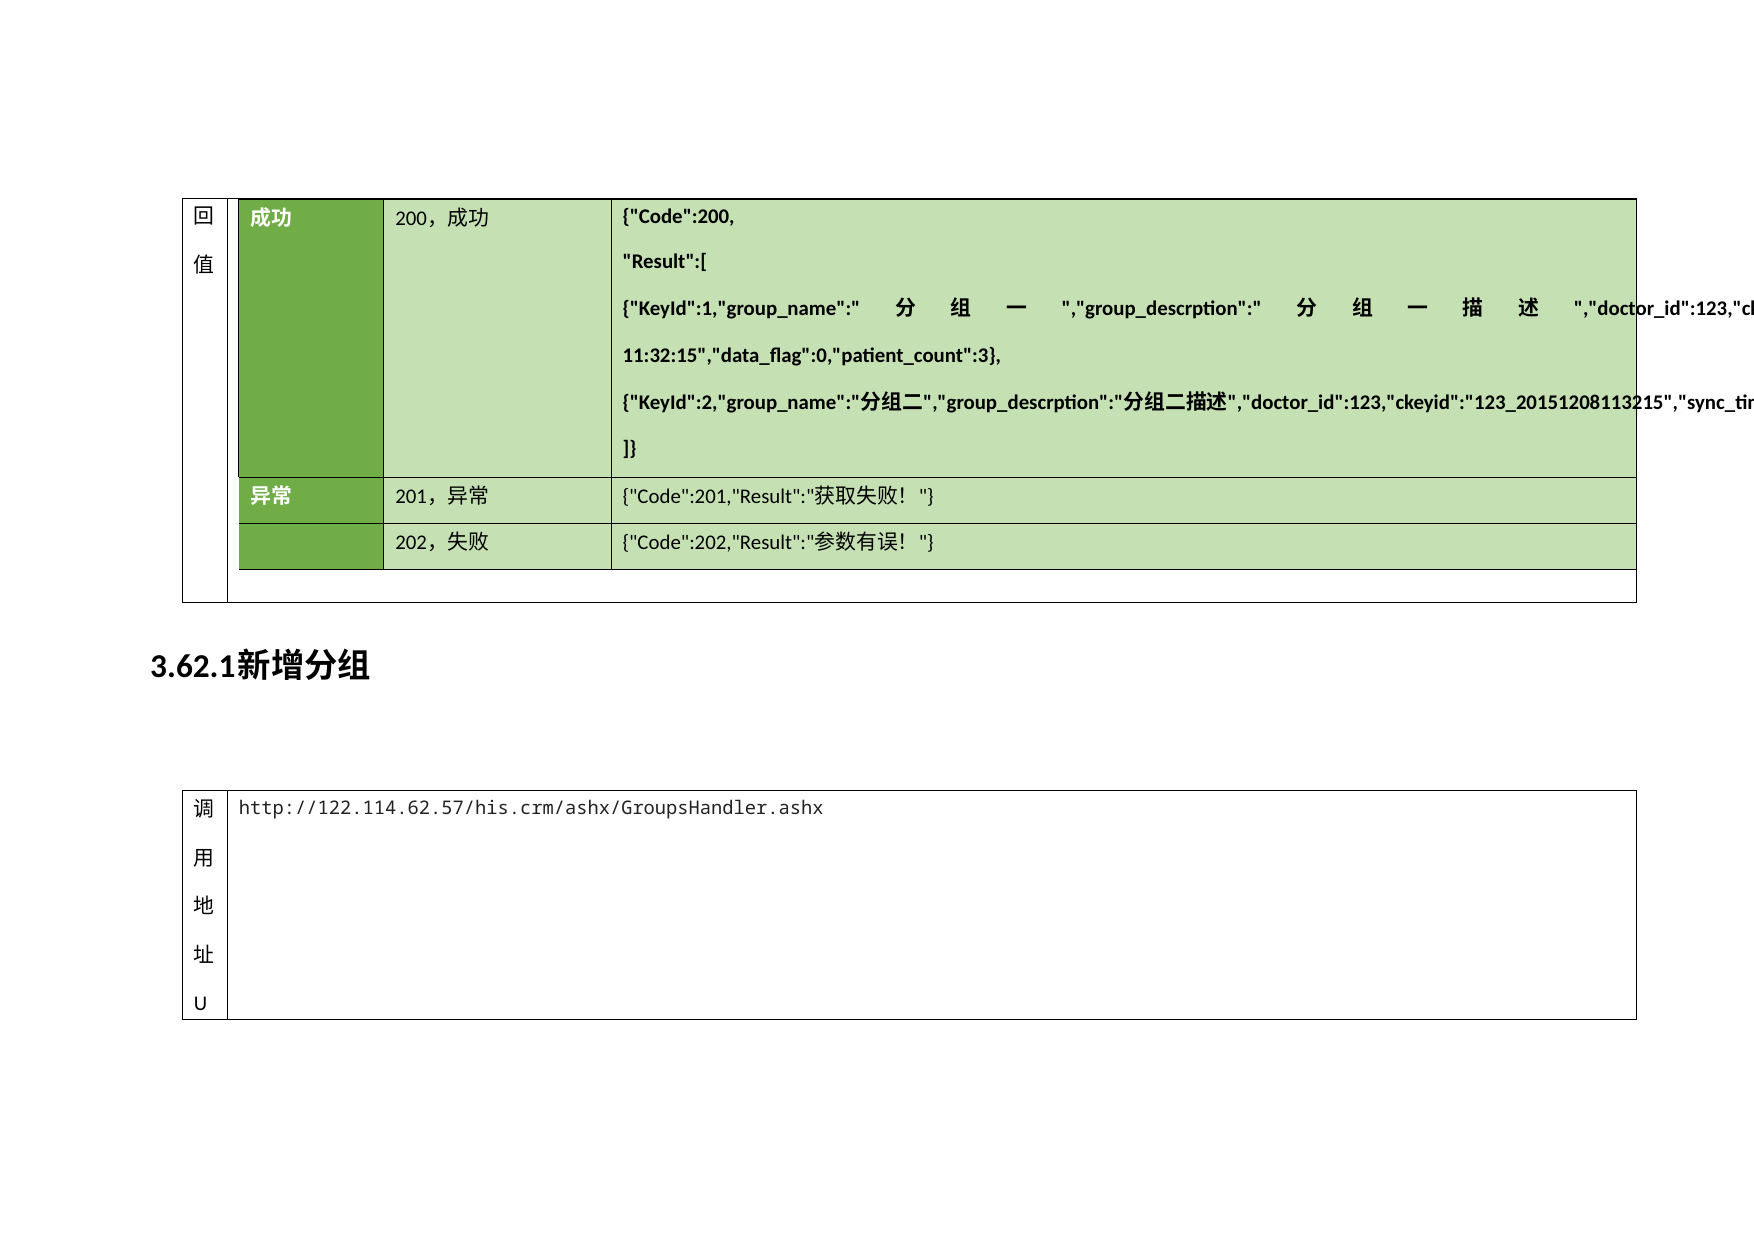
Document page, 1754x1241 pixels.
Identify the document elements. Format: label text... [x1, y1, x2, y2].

subtitle 3.62.1 新增分组 [150, 630, 1604, 695]
table_header 调用地址URL： [183, 791, 227, 1019]
table_cell [228, 199, 1636, 602]
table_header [228, 791, 1636, 1019]
table_cell 返回值 [183, 199, 227, 602]
